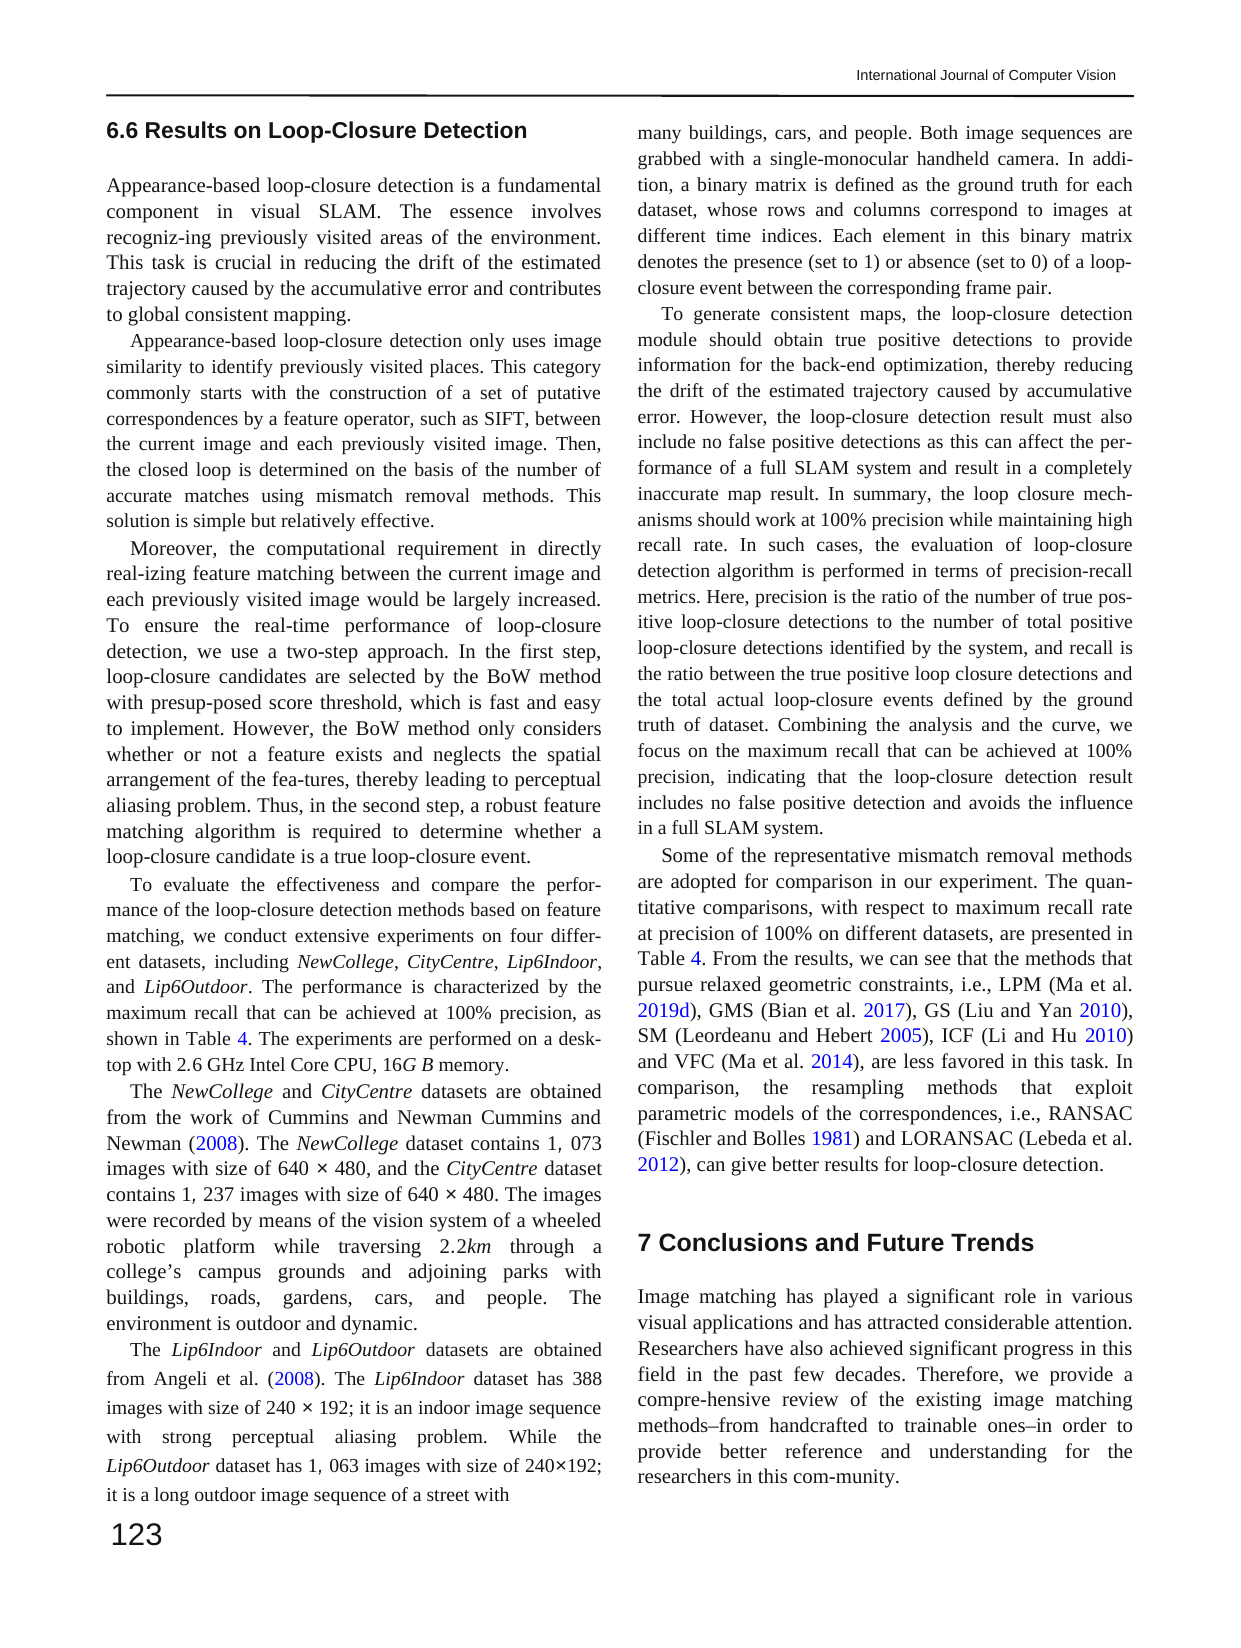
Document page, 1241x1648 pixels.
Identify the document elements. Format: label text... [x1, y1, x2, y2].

text To evaluate the effectiveness and compare the perfor-mance of the loop-closure detection methods based on feature matching, we conduct extensive experiments on four differ-ent datasets, including NewCollege, CityCentre, Lip6Indoor, and Lip6Outdoor. The performance is characterized by the maximum recall that can be achieved at 100% precision, as shown in Table 4. The experiments are performed on a desk-top with 2.6 GHz Intel Core CPU, 16G B memory. [106, 873, 602, 1076]
text Image matching has played a significant role in various visual applications and has attracted considerable attention. Researchers have also achieved significant progress in this field in the past few decades. Therefore, we provide a compre-hensive review of the existing image matching methods–from handcrafted to trainable ones–in order to provide better reference and understanding for the researchers in this com-munity. [637, 1284, 1133, 1488]
text 6.6 Results on Loop-Closure Detection [106, 117, 602, 144]
text Appearance-based loop-closure detection only uses image similarity to identify previously visited places. This category commonly starts with the construction of a set of putative correspondences by a feature operator, such as SIFT, between the current image and each previously visited image. Then, the closed loop is determined on the basis of the number of accurate matches using mismatch removal methods. This solution is simple but relatively effective. [106, 329, 602, 532]
text Appearance-based loop-closure detection is a fundamental component in visual SLAM. The essence involves recogniz-ing previously visited areas of the environment. This task is crucial in reducing the drift of the estimated trajectory caused by the accumulative error and contributes to global consistent mapping. [106, 173, 602, 326]
text The Lip6Indoor and Lip6Outdoor datasets are obtained from Angeli et al. (2008). The Lip6Indoor dataset has 388 images with size of 240 × 192; it is an indoor image sequence with strong perceptual aliasing problem. While the Lip6Outdoor dataset has 1, 063 images with size of 240×192; it is a long outdoor image sequence of a street with [106, 1338, 602, 1506]
text 7 Conclusions and Future Trends [637, 1228, 1133, 1257]
text 123 [110, 1516, 1133, 1552]
text Moreover, the computational requirement in directly real-izing feature matching between the current image and each previously visited image would be largely increased. To ensure the real-time performance of loop-closure detection, we use a two-step approach. In the first step, loop-closure candidates are selected by the BoW method with presup-posed score threshold, which is fast and easy to implement. However, the BoW method only considers whether or not a feature exists and neglects the spatial arrangement of the fea-tures, thereby leading to perceptual aliasing problem. Thus, in the second step, a robust feature matching algorithm is required to determine whether a loop-closure candidate is a true loop-closure event. [106, 536, 602, 868]
text To generate consistent maps, the loop-closure detection module should obtain true positive detections to provide information for the back-end optimization, thereby reducing the drift of the estimated trajectory caused by accumulative error. However, the loop-closure detection result must also include no false positive detections as this can affect the per-formance of a full SLAM system and result in a completely inaccurate map result. In summary, the loop closure mech-anisms should work at 100% precision while maintaining high recall rate. In such cases, the evaluation of loop-closure detection algorithm is performed in terms of precision-recall metrics. Here, precision is the ratio of the number of true pos-itive loop-closure detections to the number of total positive loop-closure detections identified by the system, and recall is the ratio between the true positive loop closure detections and the total actual loop-closure events defined by the ground truth of dataset. Combining the analysis and the curve, we focus on the maximum recall that can be achieved at 100% precision, indicating that the loop-closure detection result includes no false positive detection and avoids the influence in a full SLAM system. [637, 302, 1133, 839]
text Some of the representative mismatch removal methods are adopted for comparison in our experiment. The quan-titative comparisons, with respect to maximum recall rate at precision of 100% on different datasets, are presented in Table 4. From the results, we can see that the methods that pursue relaxed geometric constraints, i.e., LPM (Ma et al. 2019d), GMS (Bian et al. 2017), GS (Liu and Yan 2010), SM (Leordeanu and Hebert 2005), ICF (Li and Hu 2010) and VFC (Ma et al. 2014), are less favored in this task. In comparison, the resampling methods that exploit parametric models of the correspondences, i.e., RANSAC (Fischler and Bolles 1981) and LORANSAC (Lebeda et al. 2012), can give better results for loop-closure detection. [637, 843, 1133, 1176]
text many buildings, cars, and people. Both image sequences are grabbed with a single-monocular handheld camera. In addi-tion, a binary matrix is defined as the ground truth for each dataset, whose rows and columns correspond to images at different time indices. Each element in this binary matrix denotes the presence (set to 1) or absence (set to 0) of a loop-closure event between the corresponding frame pair. [637, 121, 1133, 298]
text The NewCollege and CityCentre datasets are obtained from the work of Cummins and Newman Cummins and Newman (2008). The NewCollege dataset contains 1, 073 images with size of 640 × 480, and the CityCentre dataset contains 1, 237 images with size of 640 × 480. The images were recorded by means of the vision system of a wheeled robotic platform while traversing 2.2km through a college’s campus grounds and adjoining parks with buildings, roads, gardens, cars, and people. The environment is outdoor and dynamic. [106, 1079, 602, 1335]
text International Journal of Computer Vision [856, 67, 1133, 83]
